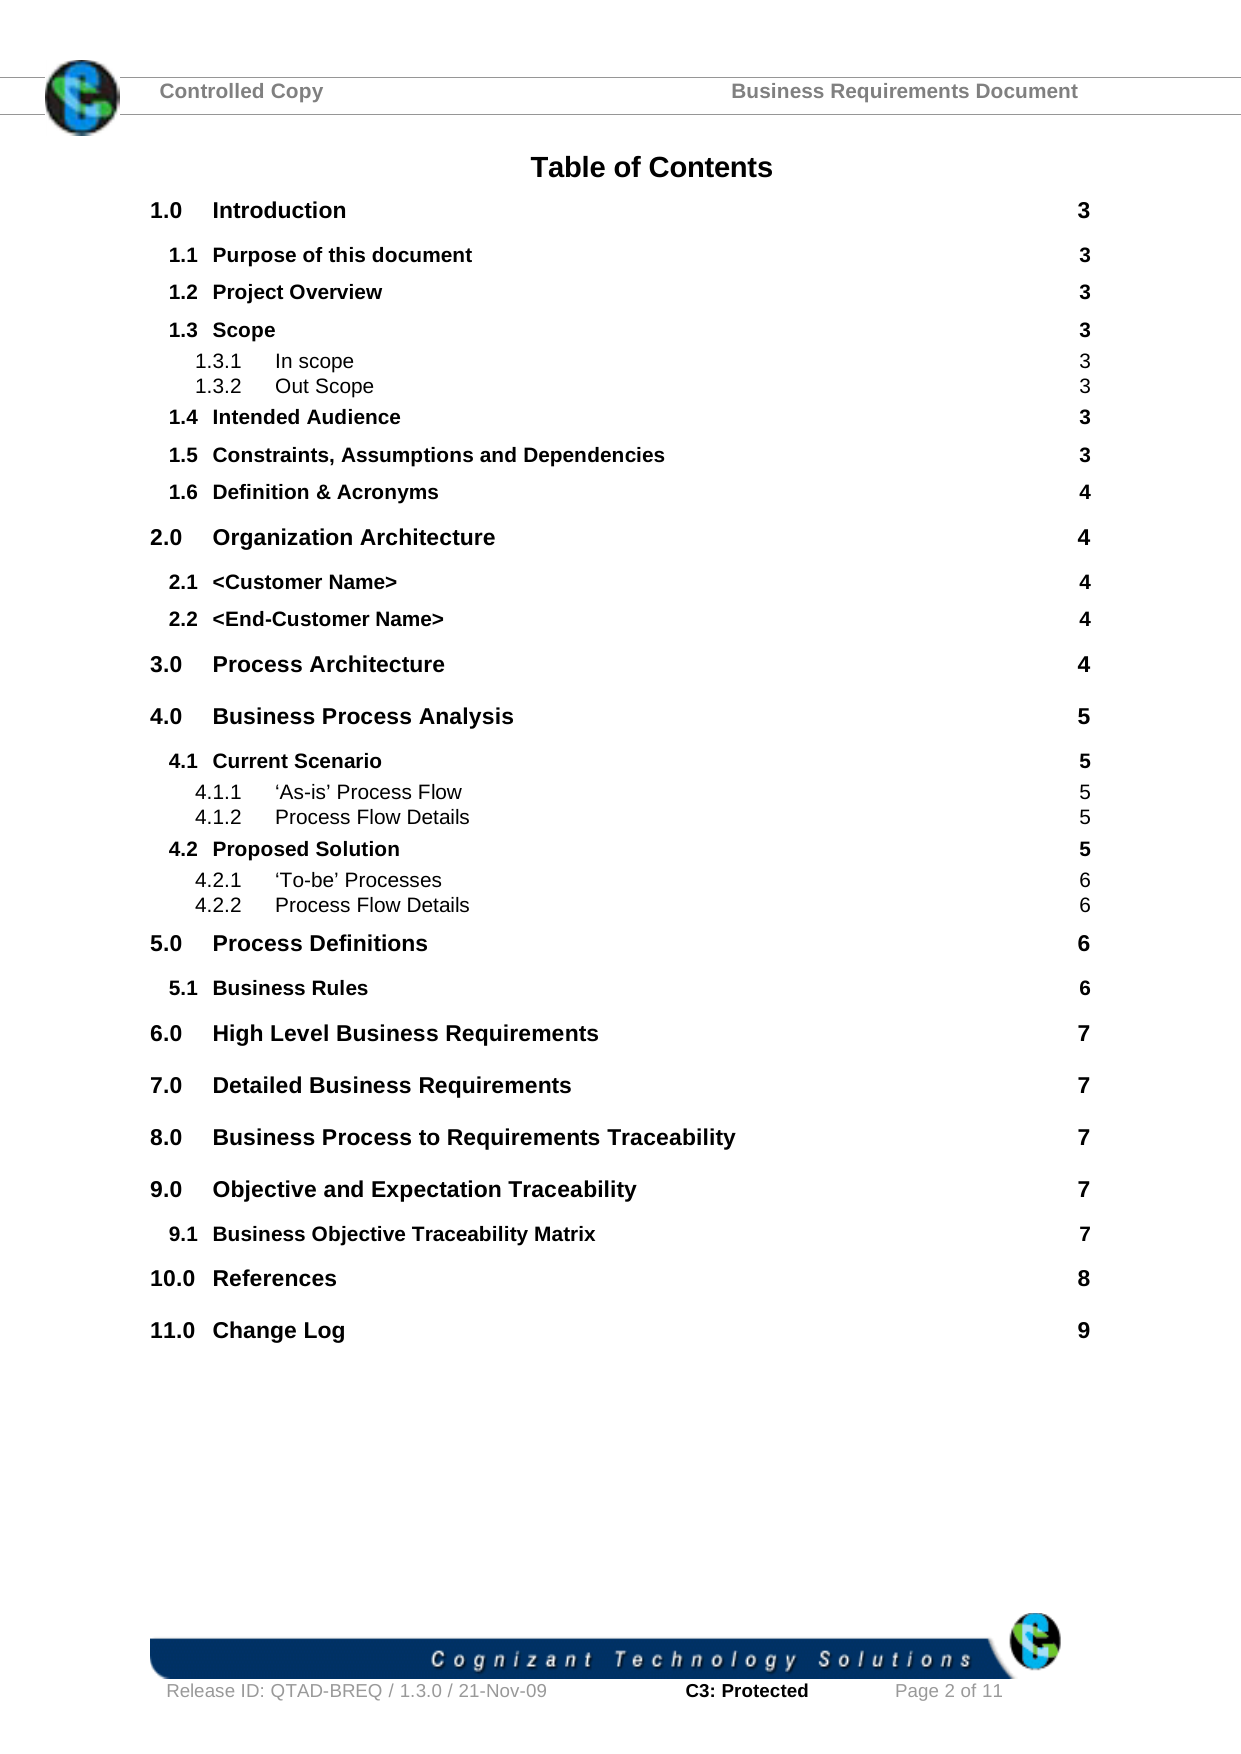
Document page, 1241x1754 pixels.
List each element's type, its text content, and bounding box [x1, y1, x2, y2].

text 4.2.1 ‘To-be’ Processes 6 [195, 867, 1078, 892]
text 1.5 Constraints, Assumptions and Dependencies 3 [169, 442, 1078, 467]
text 10.0 References 8 [150, 1265, 1078, 1292]
text 1.3.2 Out Scope 3 [195, 373, 1078, 398]
picture [150, 1613, 1104, 1679]
text 4.1 Current Scenario 5 [169, 748, 1078, 773]
text 2.0 Organization Architecture 4 [150, 523, 1078, 550]
text 9.1 Business Objective Traceability Matrix 7 [169, 1221, 1078, 1246]
text 1.3.1 In scope 3 [195, 348, 1078, 373]
text 3.0 Process Architecture 4 [150, 650, 1078, 677]
text 7.0 Detailed Business Requirements 7 [150, 1071, 1078, 1098]
text 1.6 Definition & Acronyms 4 [169, 479, 1078, 504]
text 2.2 <End-Customer Name> 4 [169, 606, 1078, 631]
text Table of Contents [150, 150, 1078, 183]
text 4.1.2 Process Flow Details 5 [195, 804, 1078, 829]
text 8.0 Business Process to Requirements Traceability 7 [150, 1123, 1078, 1150]
text 6.0 High Level Business Requirements 7 [150, 1019, 1078, 1046]
text 1.1 Purpose of this document 3 [169, 242, 1078, 267]
text 1.3 Scope 3 [169, 317, 1078, 342]
text 4.0 Business Process Analysis 5 [150, 702, 1078, 729]
text 2.1 <Customer Name> 4 [169, 569, 1078, 594]
text 5.0 Process Definitions 6 [150, 929, 1078, 956]
text 5.1 Business Rules 6 [169, 975, 1078, 1000]
text 9.0 Objective and Expectation Traceability 7 [150, 1175, 1078, 1202]
text 1.0 Introduction 3 [150, 196, 1078, 223]
text 4.1.1 ‘As-is’ Process Flow 5 [195, 779, 1078, 804]
text 11.0 Change Log 9 [150, 1317, 1078, 1344]
text 4.2 Proposed Solution 5 [169, 836, 1078, 861]
text 1.2 Project Overview 3 [169, 279, 1078, 304]
picture [45, 60, 120, 136]
text 1.4 Intended Audience 3 [169, 404, 1078, 429]
text 4.2.2 Process Flow Details 6 [195, 892, 1078, 917]
